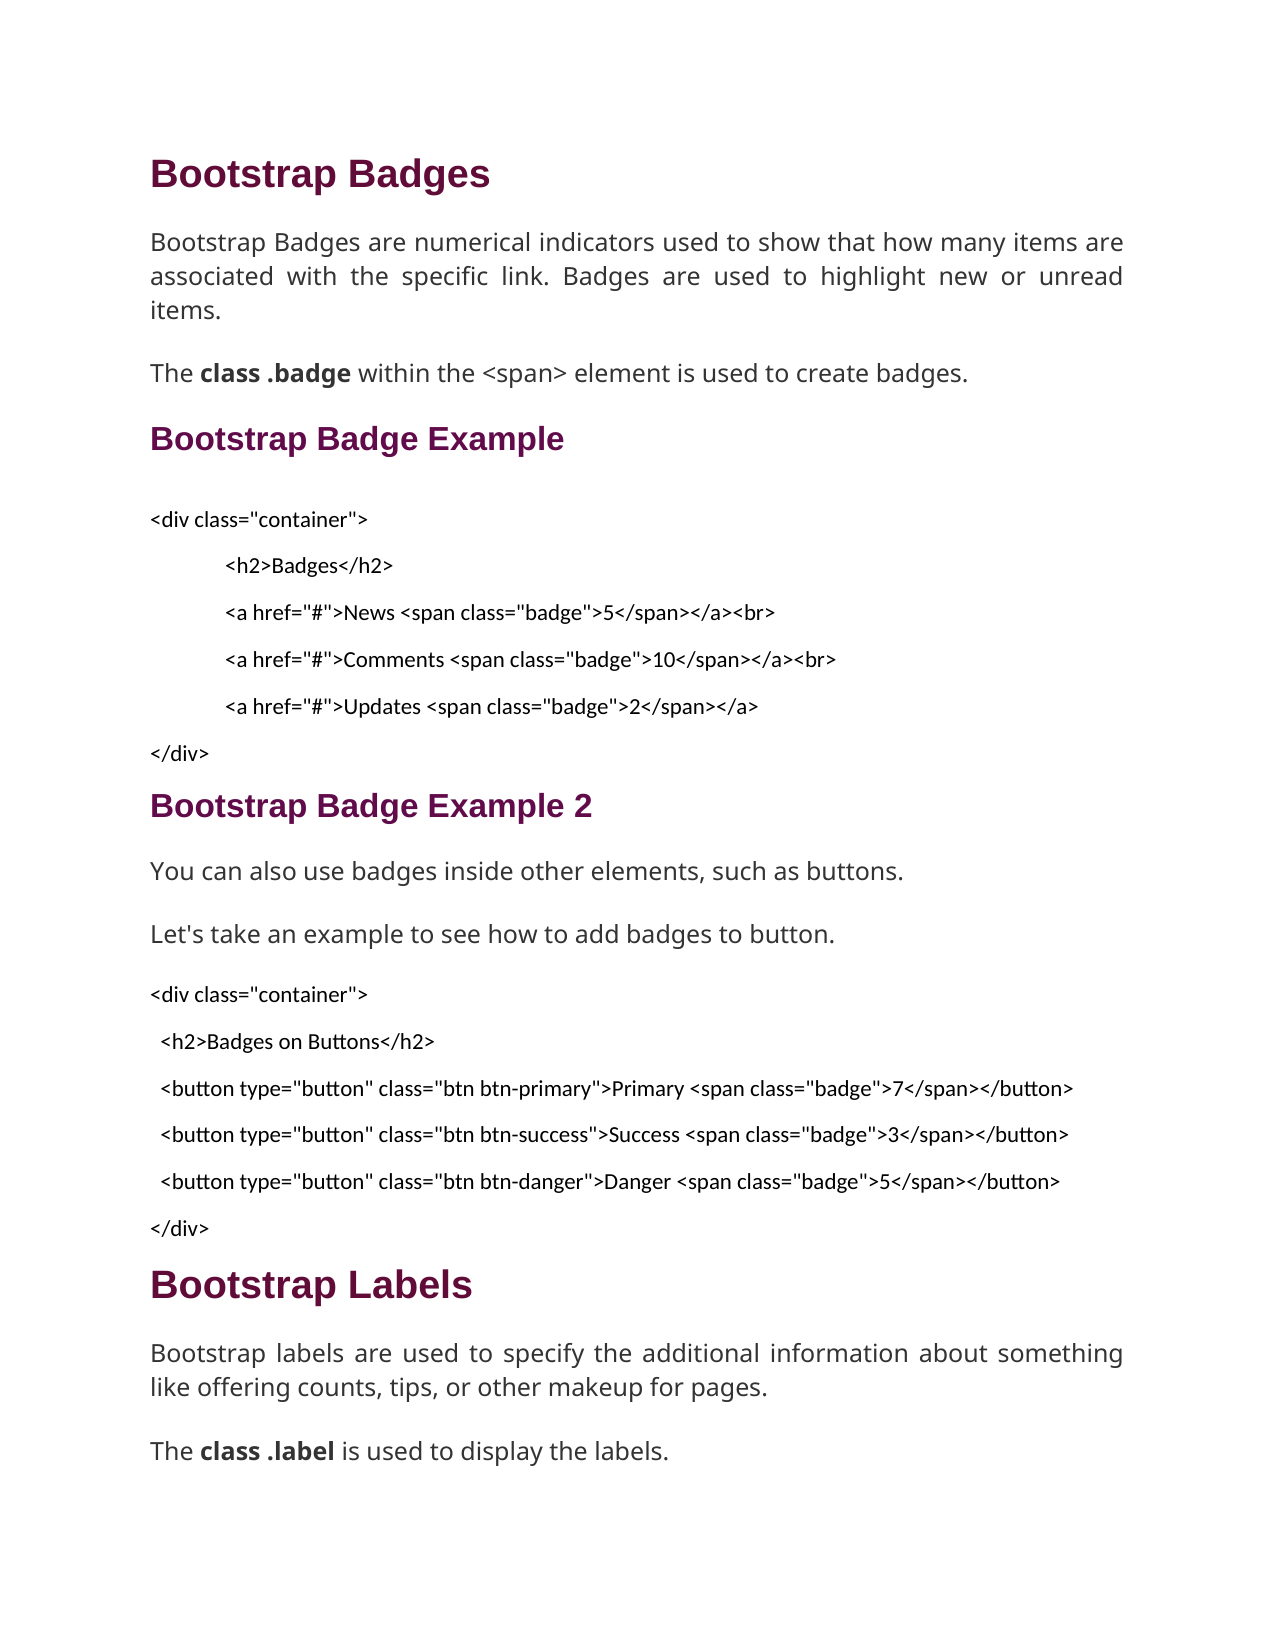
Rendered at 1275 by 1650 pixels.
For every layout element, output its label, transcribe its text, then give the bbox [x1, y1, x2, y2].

text Let's take an example to see how to add badges to button. [150, 917, 1125, 951]
text Bootstrap labels are used to specify the additional information about something like offering counts, tips, or other makeup for pages. [150, 1336, 1125, 1404]
subtitle Bootstrap Labels [150, 1261, 1125, 1307]
text <a href="#">Updates <span class="badge">2</span></a> [150, 692, 1125, 720]
subtitle Bootstrap Badge Example 2 [150, 786, 1125, 824]
text <button type="button" class="btn btn-success">Success <span class="badge">3</span></button> [150, 1121, 1125, 1149]
text <button type="button" class="btn btn-primary">Primary <span class="badge">7</span></button> [150, 1074, 1125, 1102]
text Bootstrap Badges are numerical indicators used to show that how many items are associated with the specific link. Badges are used to highlight new or unread items. [150, 225, 1125, 327]
text You can also use badges inside other elements, such as buttons. [150, 853, 1125, 888]
text <div class="container"> [150, 505, 1125, 533]
text <a href="#">News <span class="badge">5</span></a><br> [150, 598, 1125, 626]
text </div> [150, 1214, 1125, 1242]
subtitle Bootstrap Badges [150, 150, 1125, 196]
text The class .badge within the <span> element is used to create badges. [150, 356, 1125, 390]
text </div> [150, 739, 1125, 767]
text <h2>Badges</h2> [150, 552, 1125, 579]
text The class .label is used to display the labels. [150, 1433, 1125, 1467]
text <div class="container"> [150, 980, 1125, 1008]
subtitle Bootstrap Badge Example [150, 419, 1125, 458]
text <h2>Badges on Buttons</h2> [150, 1027, 1125, 1055]
text <button type="button" class="btn btn-danger">Danger <span class="badge">5</span></button> [150, 1167, 1125, 1196]
text <a href="#">Comments <span class="badge">10</span></a><br> [150, 645, 1125, 673]
